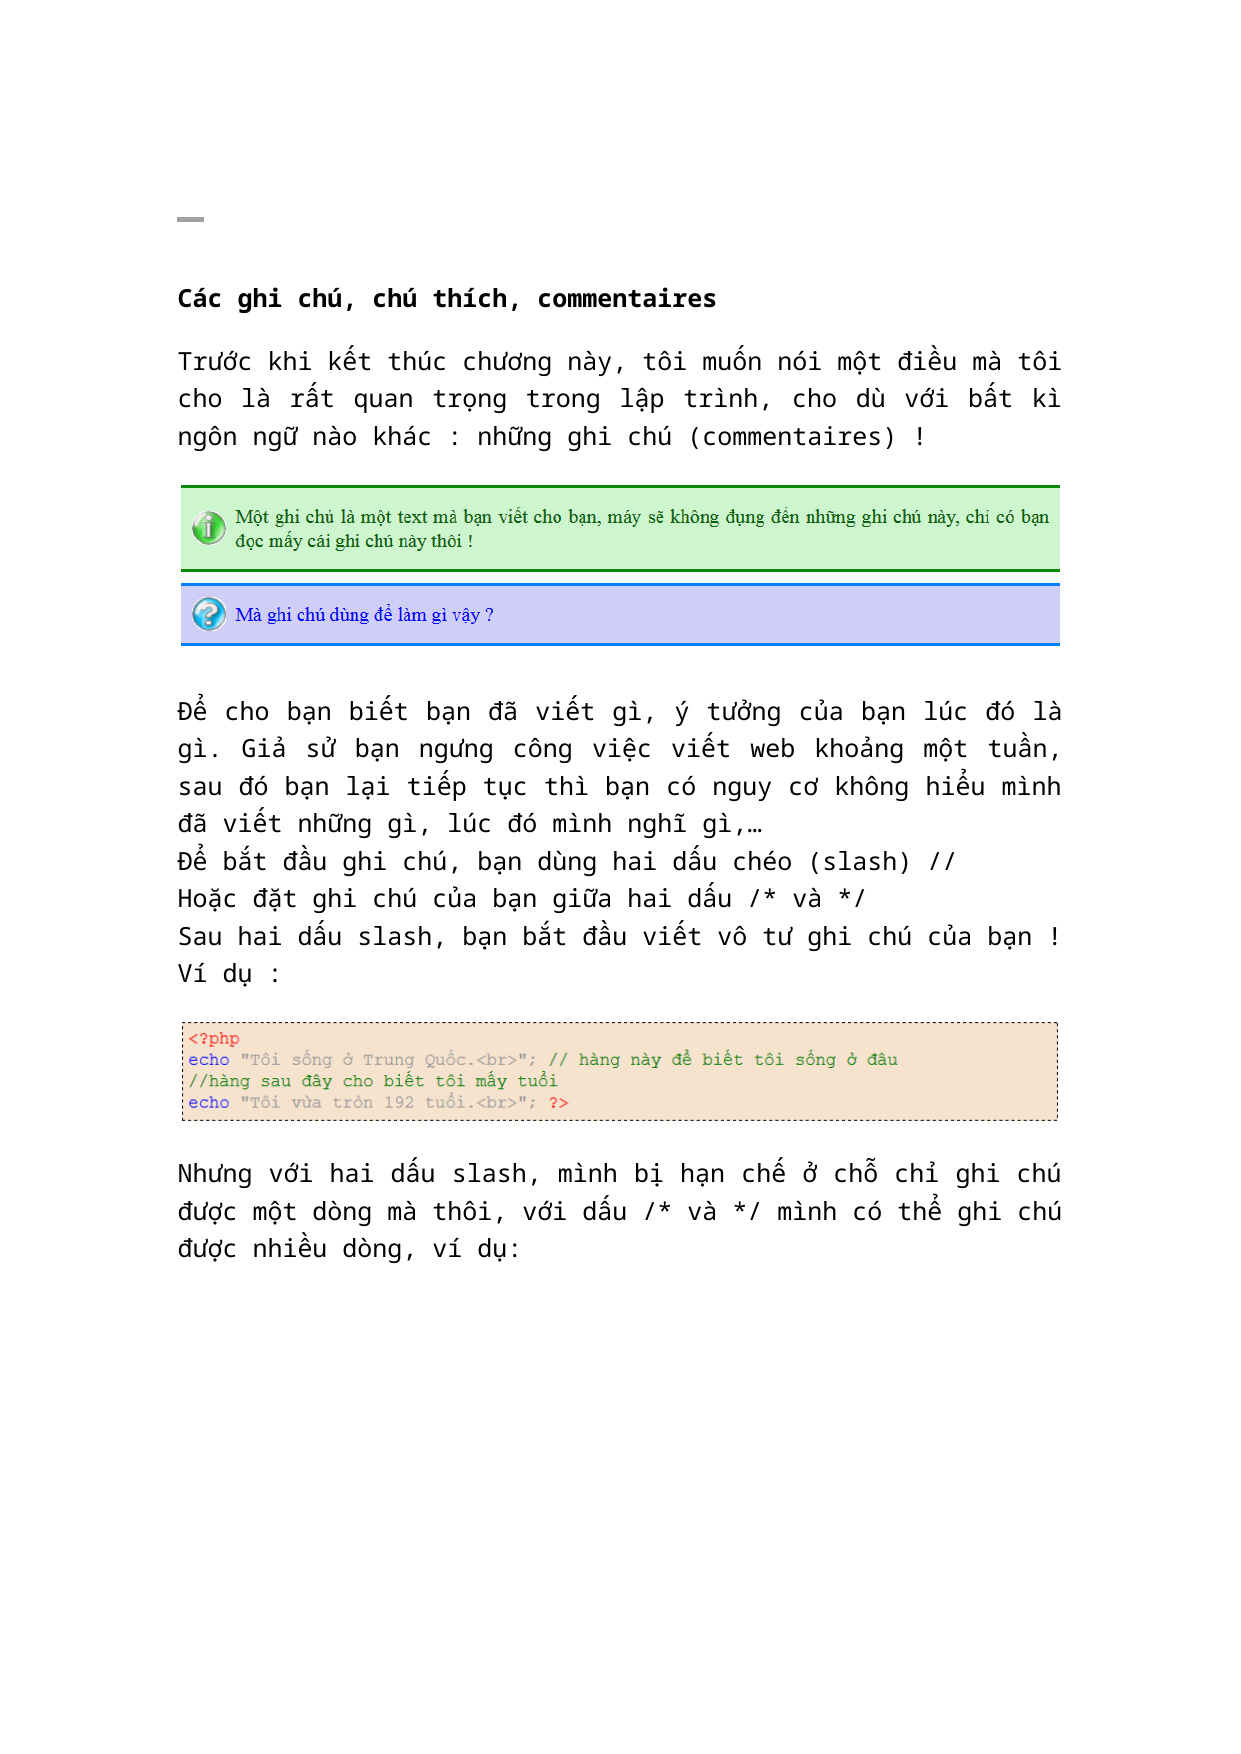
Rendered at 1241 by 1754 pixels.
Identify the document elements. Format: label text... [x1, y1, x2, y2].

picture [177, 1016, 1063, 1128]
picture [177, 479, 1063, 651]
subtitle Các ghi chú, chú thích, commentaires [177, 279, 1063, 317]
text Để cho bạn biết bạn đã viết gì, ý tưởng của bạn lúc đó là gì. Giả sử bạn ngưng công việc viết web khoảng một tuần, sau đó bạn lại tiếp tục thì bạn có nguy cơ không hiểu mình đã viết những gì, lúc đó mình nghĩ gì,… Để bắt đầu ghi chú, bạn dùng hai dấu chéo (slash) // Hoặc đặt ghi chú của bạn giữa hai dấu /* và */ Sau hai dấu slash, bạn bắt đầu viết vô tư ghi chú của bạn ! Ví dụ : [177, 692, 1063, 992]
text Nhưng với hai dấu slash, mình bị hạn chế ở chỗ chỉ ghi chú được một dòng mà thôi, với dấu /* và */ mình có thể ghi chú được nhiều dòng, ví dụ: [177, 1154, 1063, 1267]
text Trước khi kết thúc chương này, tôi muốn nói một điều mà tôi cho là rất quan trọng trong lập trình, cho dù với bất kì ngôn ngữ nào khác : những ghi chú (commentaires) ! [177, 342, 1063, 454]
